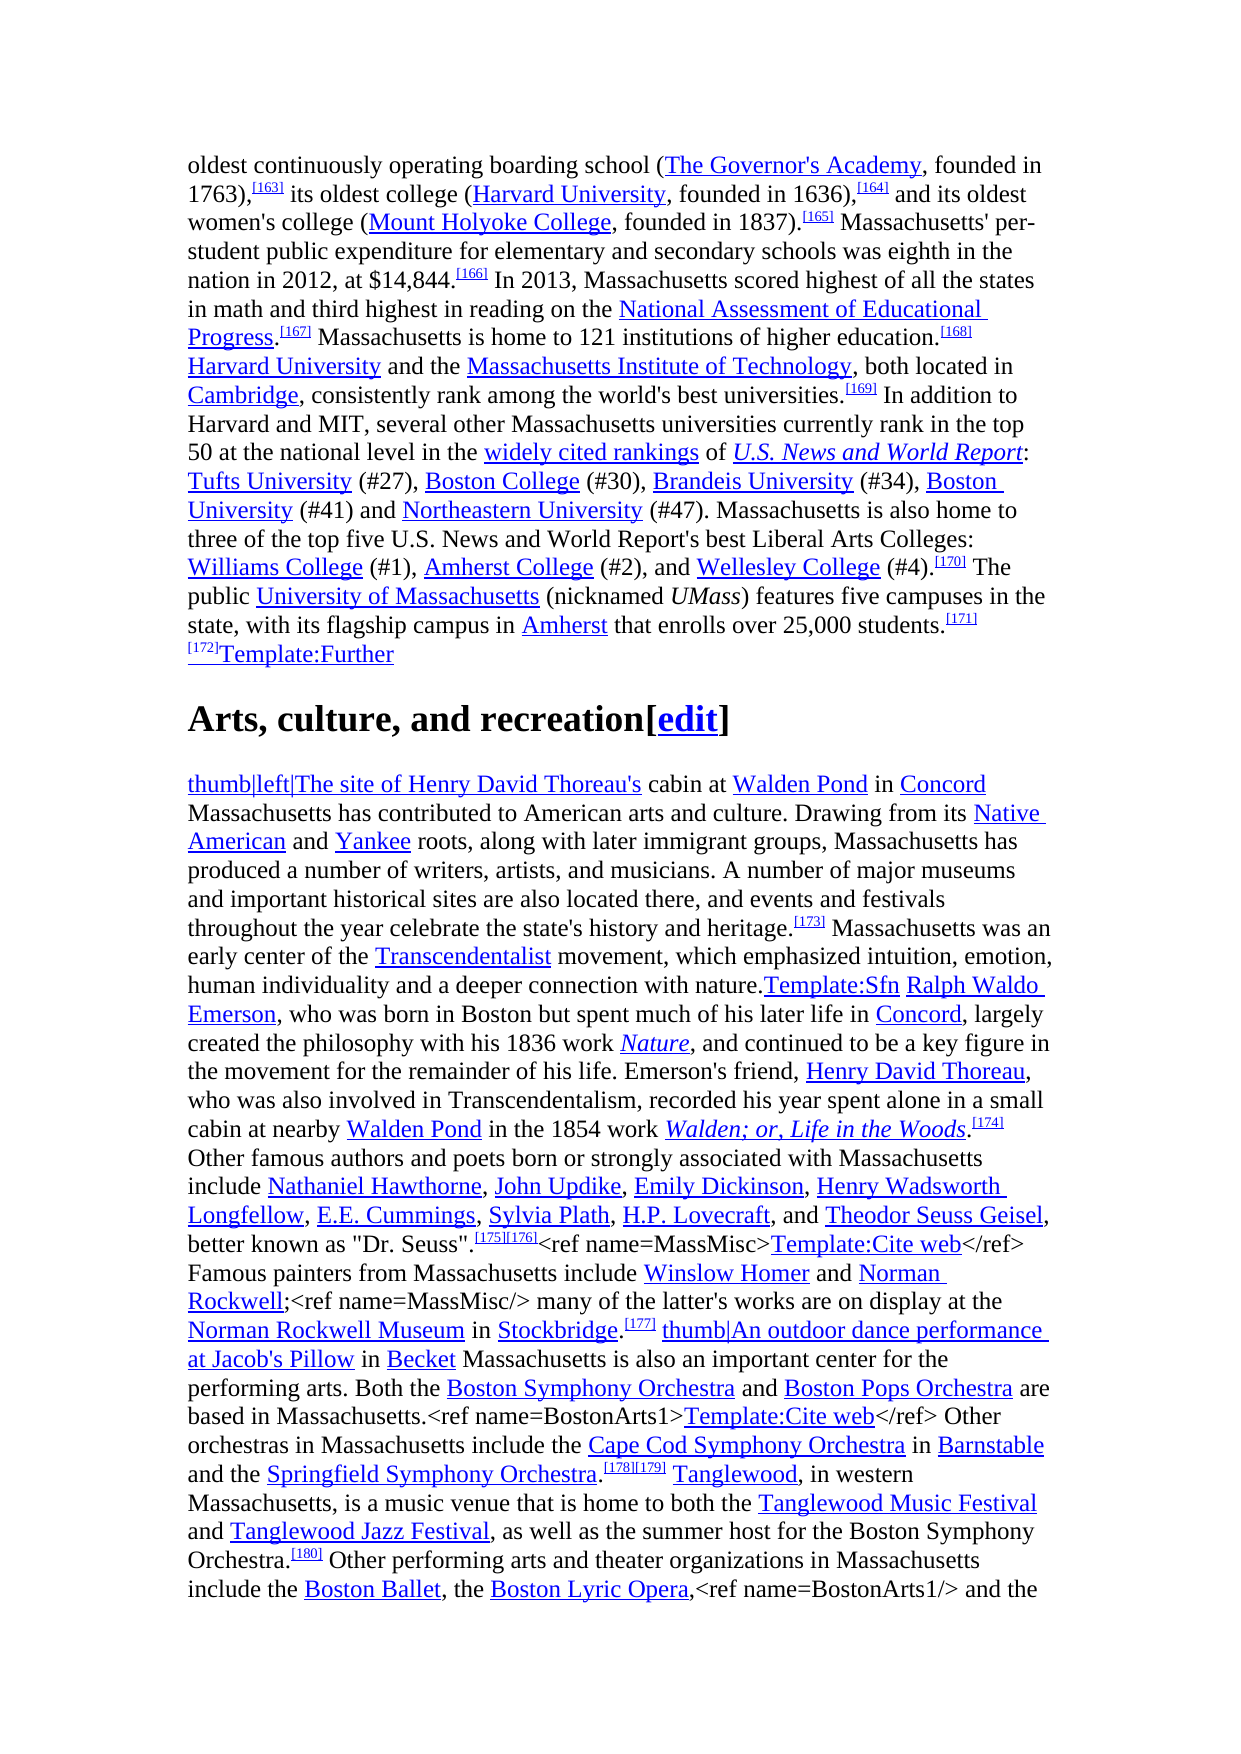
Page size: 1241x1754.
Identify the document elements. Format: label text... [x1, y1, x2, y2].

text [187, 150, 1053, 667]
subtitle Arts, culture, and recreation[edit] [187, 697, 1053, 740]
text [187, 769, 1053, 1603]
